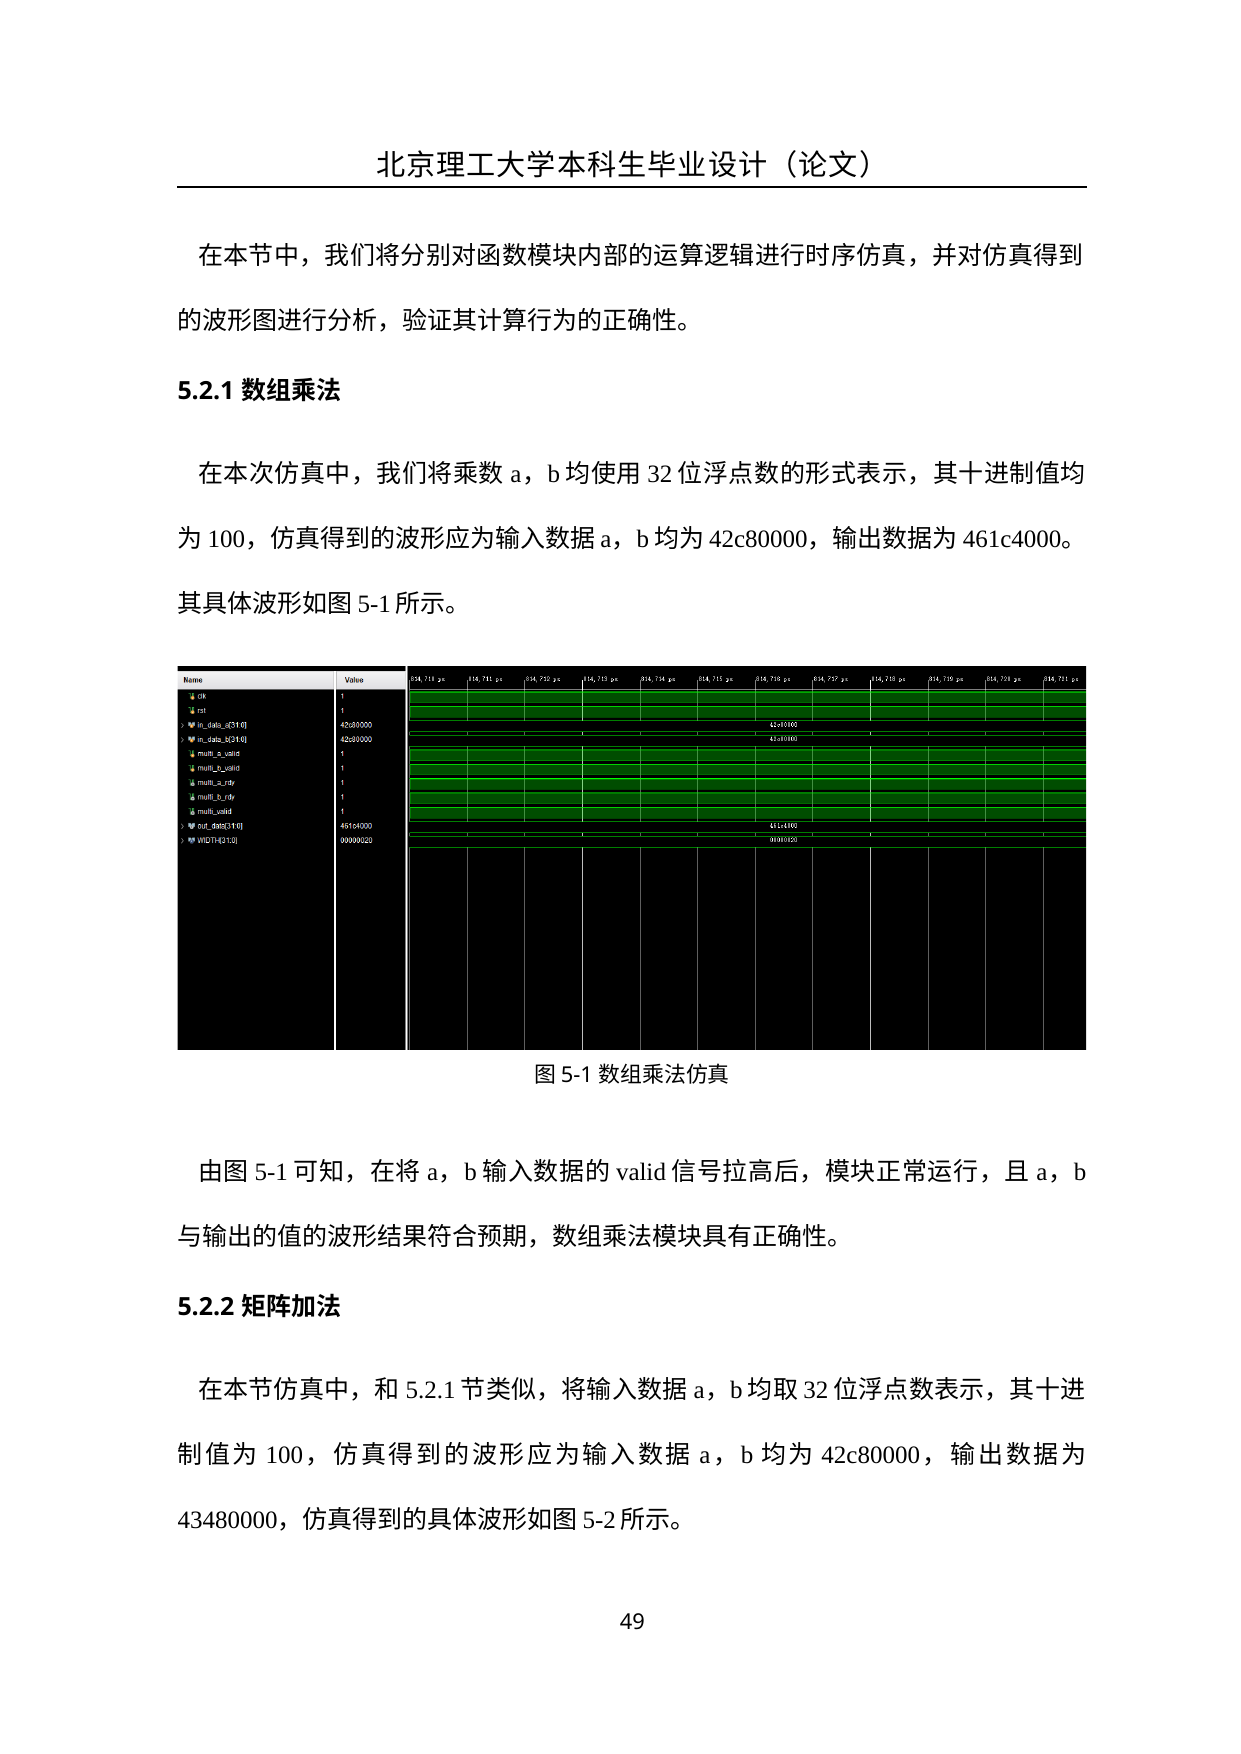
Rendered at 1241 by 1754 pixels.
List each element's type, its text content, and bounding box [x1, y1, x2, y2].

text 图5-1 数组乘法仿真 [177, 1057, 1087, 1089]
text 在本次仿真中，我们将乘数a，b均使用32位浮点数的形式表示，其十进制值均为100，仿真得到的波形应为输入数据a，b均为42c80000，输出数据为461c4000。其具体波形如图5-1所示。 [177, 439, 1087, 634]
text 5.2.1 数组乘法 [177, 356, 1087, 421]
picture [177, 666, 1087, 1050]
text 在本节仿真中，和5.2.1节类似，将输入数据a，b均取32位浮点数表示，其十进制值为100，仿真得到的波形应为输入数据a，b均为42c80000，输出数据为43480000，仿真得到的具体波形如图5-2所示。 [177, 1356, 1087, 1551]
text 在本节中，我们将分别对函数模块内部的运算逻辑进行时序仿真，并对仿真得到的波形图进行分析，验证其计算行为的正确性。 [177, 221, 1087, 351]
text 由图5-1可知，在将a，b输入数据的valid信号拉高后，模块正常运行，且a，b与输出的值的波形结果符合预期，数组乘法模块具有正确性。 [177, 1137, 1087, 1267]
text 5.2.2 矩阵加法 [177, 1272, 1087, 1337]
